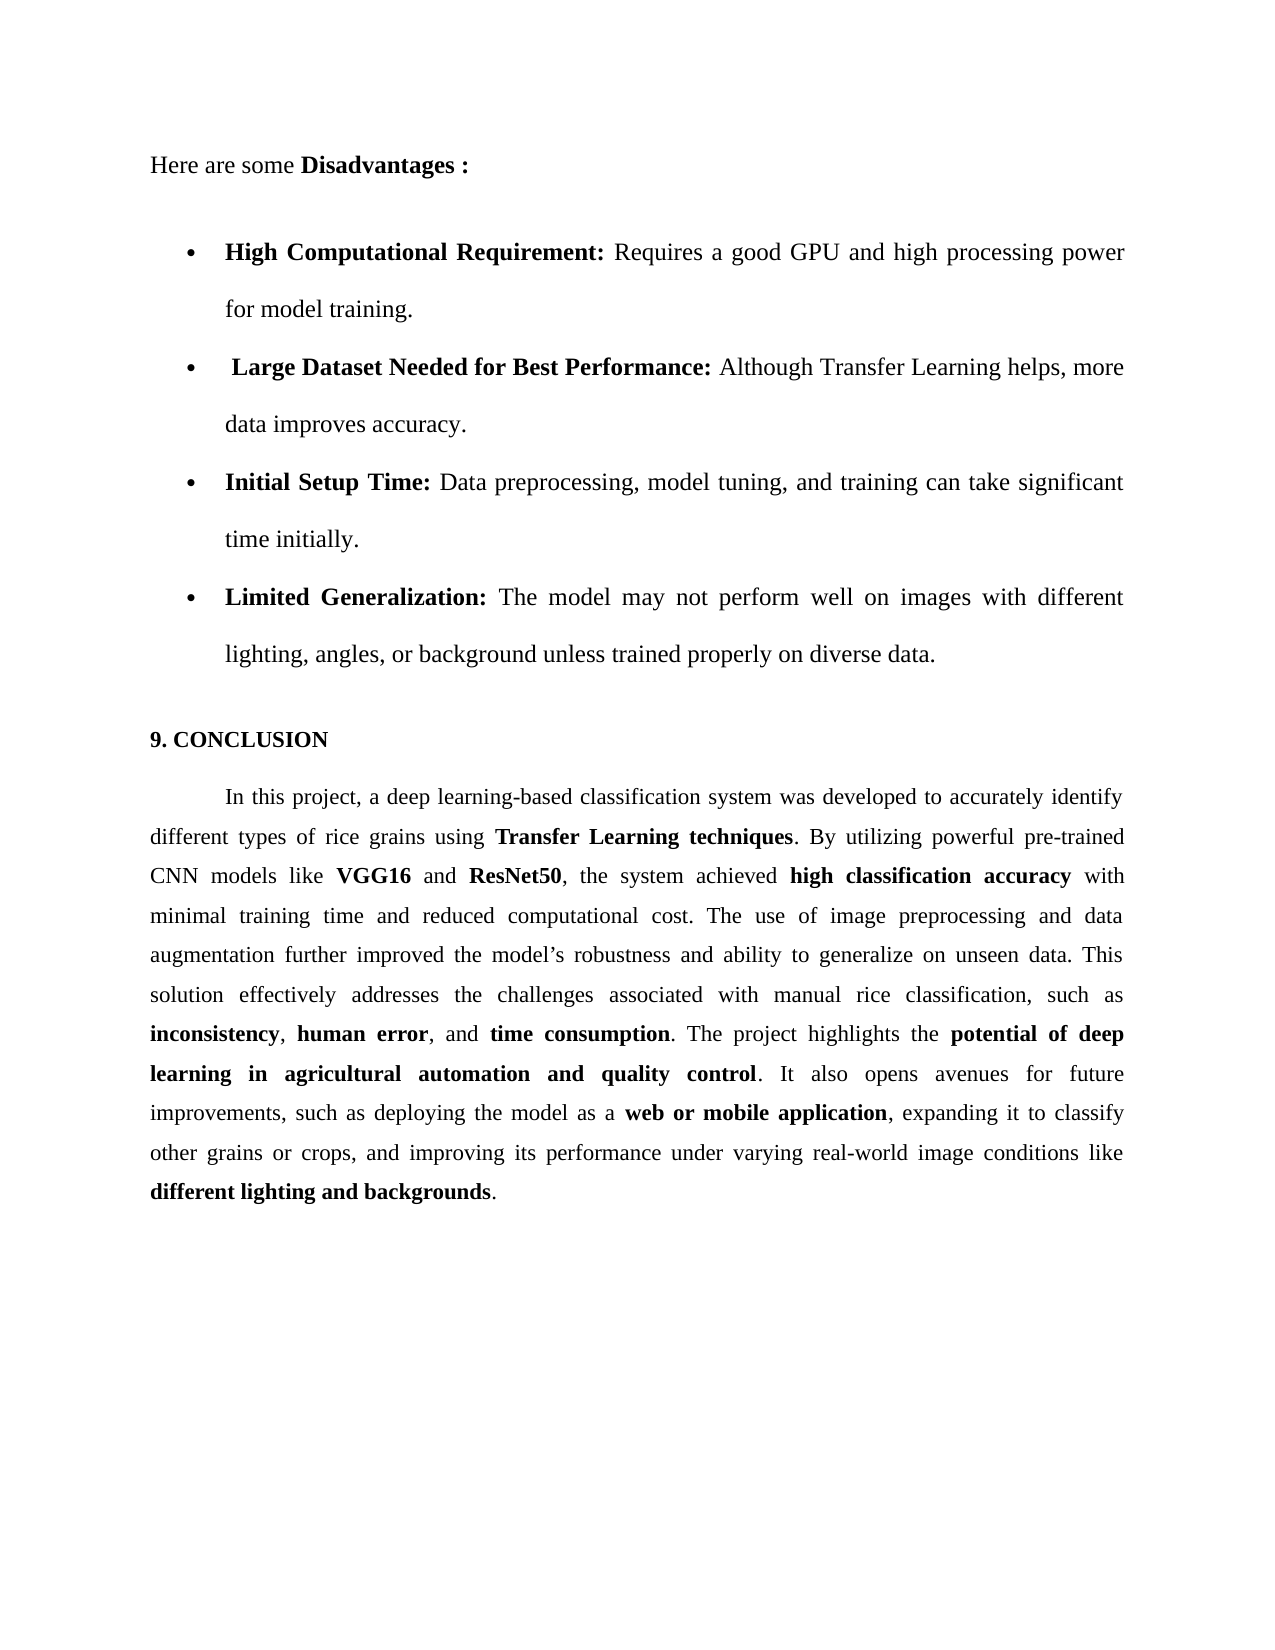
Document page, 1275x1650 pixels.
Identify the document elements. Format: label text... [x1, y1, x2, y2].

list Large Dataset Needed for Best Performance: Although Transfer Learning helps, more data improves accuracy. [187, 352, 1125, 438]
text In this project, a deep learning-based classification system was developed to accurately identify different types of rice grains using Transfer Learning techniques. By utilizing powerful pre-trained CNN models like VGG16 and ResNet50, the system achieved high classification accuracy with minimal training time and reduced computational cost. The use of image preprocessing and data augmentation further improved the model’s robustness and ability to generalize on unseen data. This solution effectively addresses the challenges associated with manual rice classification, such as inconsistency, human error, and time consumption. The project highlights the potential of deep learning in agricultural automation and quality control. It also opens avenues for future improvements, such as deploying the model as a web or mobile application, expanding it to classify other grains or crops, and improving its performance under varying real-world image conditions like different lighting and backgrounds. [150, 783, 1125, 1204]
text 9. CONCLUSION [150, 726, 1125, 752]
text Here are some Disadvantages : [150, 150, 1125, 179]
list High Computational Requirement: Requires a good GPU and high processing power for model training. [187, 237, 1125, 323]
list Initial Setup Time: Data preprocessing, model tuning, and training can take significant time initially. [187, 467, 1125, 553]
list Limited Generalization: The model may not perform well on images with different lighting, angles, or background unless trained properly on diverse data. [187, 582, 1125, 668]
